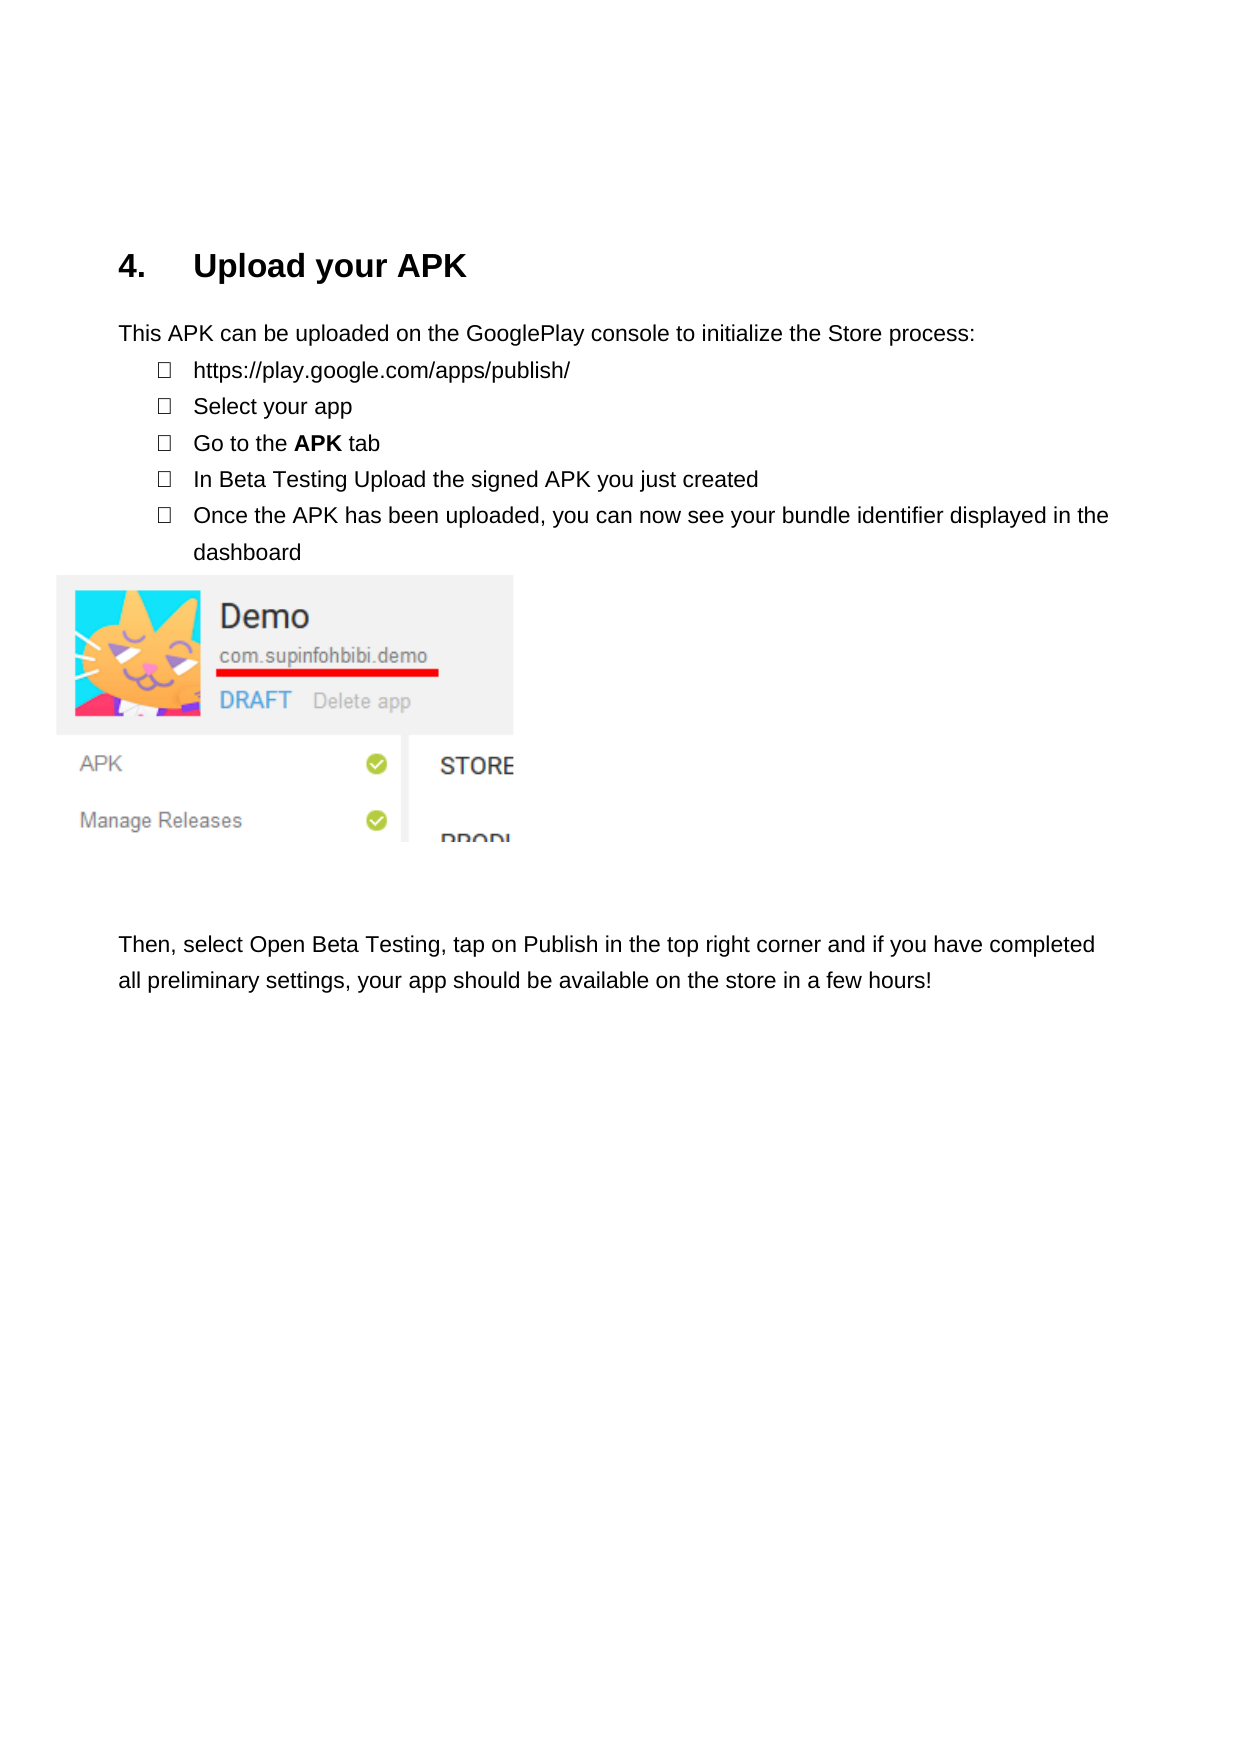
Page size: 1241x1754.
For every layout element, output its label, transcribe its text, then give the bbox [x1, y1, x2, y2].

list Go to the APK tab [156, 429, 1122, 456]
subtitle Upload your APK [118, 246, 1122, 284]
text Then, select Open Beta Testing, tap on Publish in the top right corner and if you have completed all preliminary settings, your app should be available on the store in a few hours! [118, 931, 1122, 994]
list https://play.google.com/apps/publish/ [156, 357, 1122, 383]
picture [52, 575, 514, 842]
list Select your app [156, 393, 1122, 419]
text This APK can be uploaded on the GooglePlay console to initialize the Store process: [118, 320, 1122, 347]
list Once the APK has been uploaded, you can now see your bundle identifier displayed in the dashboard [156, 502, 1122, 565]
list In Beta Testing Upload the signed APK you just created [156, 466, 1122, 492]
